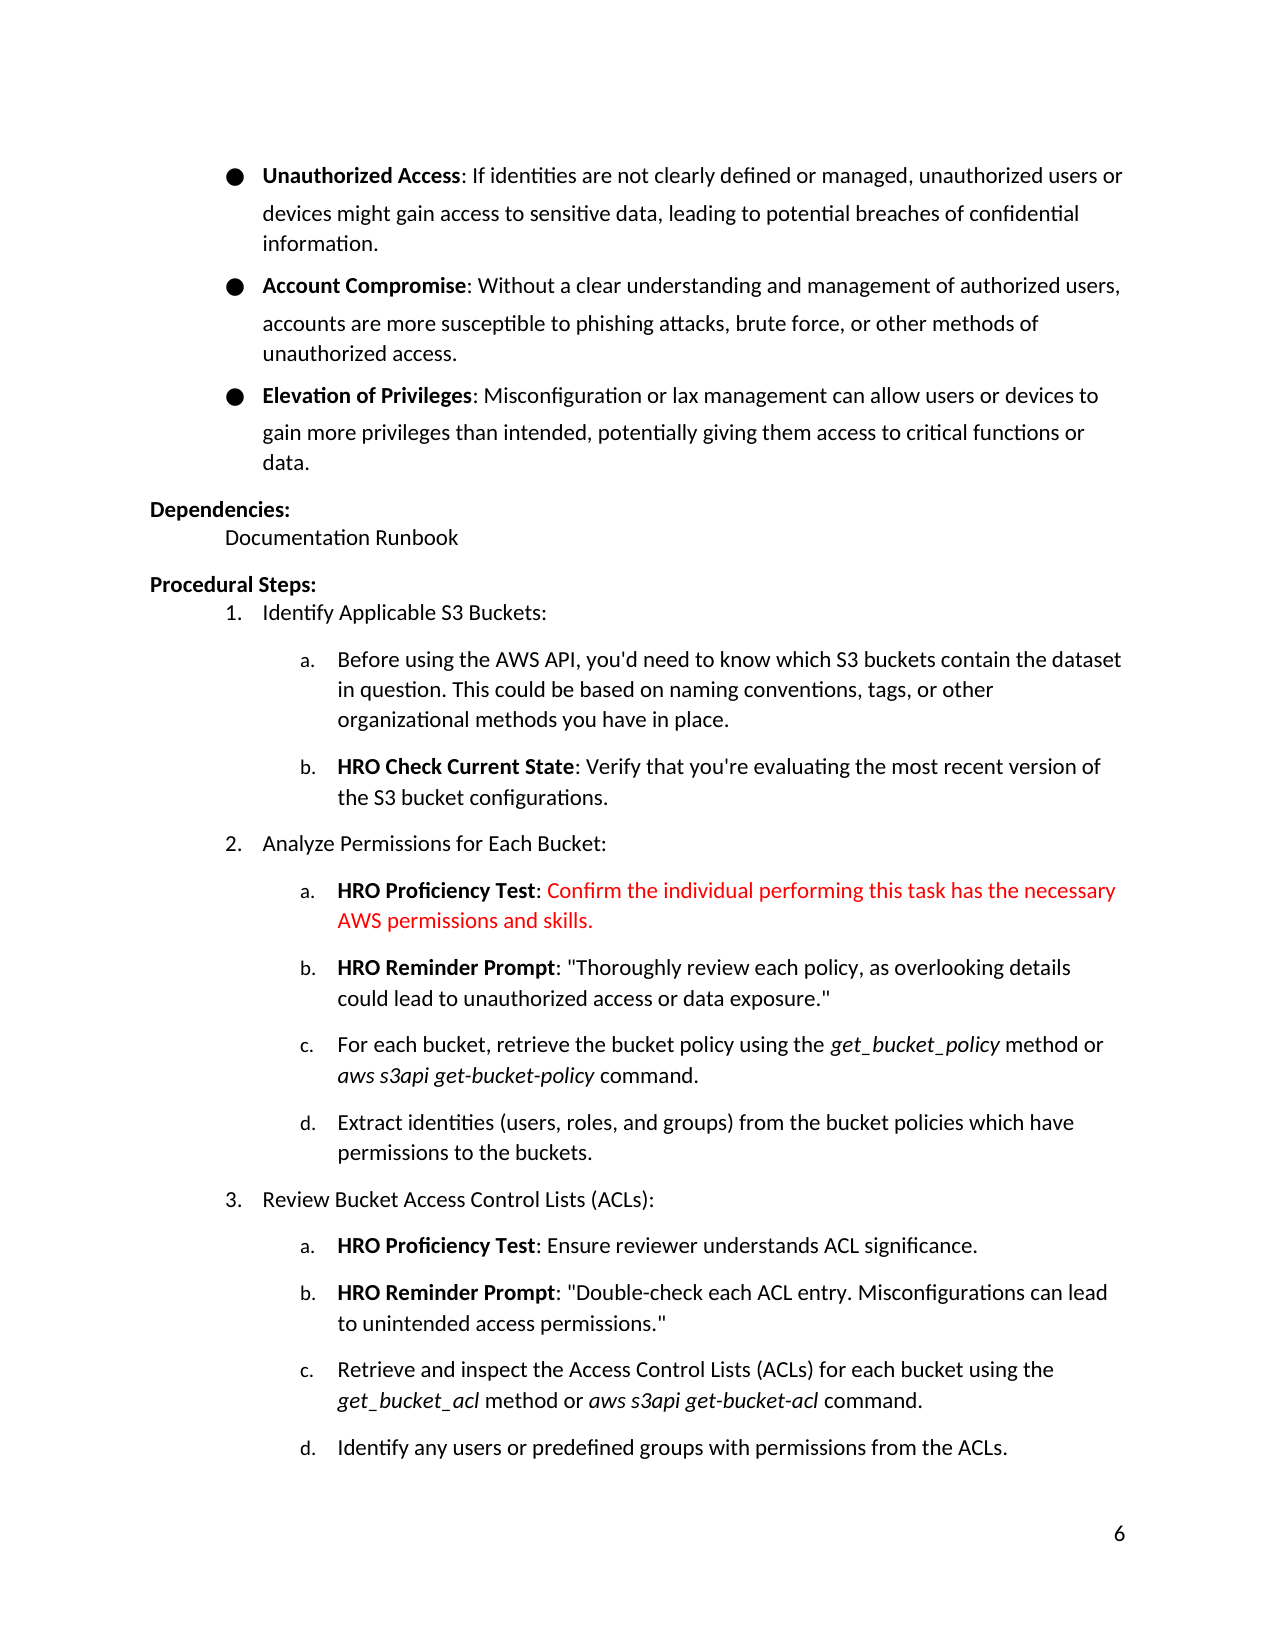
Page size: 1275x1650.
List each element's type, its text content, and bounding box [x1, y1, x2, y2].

list Account Compromise: Without a clear understanding and management of authorized users, accounts are more susceptible to phishing attacks, brute force, or other methods of unauthorized access. [225, 259, 1125, 367]
list HRO Proficiency Test: Confirm the individual performing this task has the necessary AWS permissions and skills. [300, 876, 1125, 935]
list HRO Check Current State: Verify that you're evaluating the most recent version of the S3 bucket configurations. [300, 752, 1125, 811]
list For each bucket, retrieve the bucket policy using the get_bucket_policy method or aws s3api get-bucket-policy command. [300, 1031, 1125, 1089]
list Unauthorized Access: If identities are not clearly defined or managed, unauthorized users or devices might gain access to sensitive data, leading to potential breaches of confidential information. [225, 150, 1125, 257]
list HRO Proficiency Test: Ensure reviewer understands ACL significance. [300, 1232, 1125, 1260]
text Procedural Steps: [150, 570, 1125, 598]
list Identify any users or predefined groups with permissions from the ACLs. [300, 1433, 1125, 1461]
list Elevation of Privileges: Misconfiguration or lax management can allow users or devices to gain more privileges than intended, potentially giving them access to critical functions or data. [225, 369, 1125, 477]
list Before using the AWS API, you'd need to know which S3 buckets contain the dataset in question. This could be based on naming conventions, tags, or other organizational methods you have in place. [300, 645, 1125, 734]
list Analyze Permissions for Each Bucket: [225, 829, 1125, 858]
list HRO Reminder Prompt: "Double-check each ACL entry. Misconfigurations can lead to unintended access permissions." [300, 1278, 1125, 1337]
list Retrieve and inspect the Access Control Lists (ACLs) for each bucket using the get_bucket_acl method or aws s3api get-bucket-acl command. [300, 1356, 1125, 1414]
list Review Bucket Access Control Lists (ACLs): [225, 1185, 1125, 1213]
text Documentation Runbook [225, 523, 1125, 551]
list Extract identities (users, roles, and groups) from the bucket policies which have permissions to the buckets. [300, 1108, 1125, 1166]
text Dependencies: [150, 495, 1125, 523]
list HRO Reminder Prompt: "Thoroughly review each policy, as overlooking details could lead to unauthorized access or data exposure." [300, 953, 1125, 1012]
list Identify Applicable S3 Buckets: [225, 598, 1125, 626]
